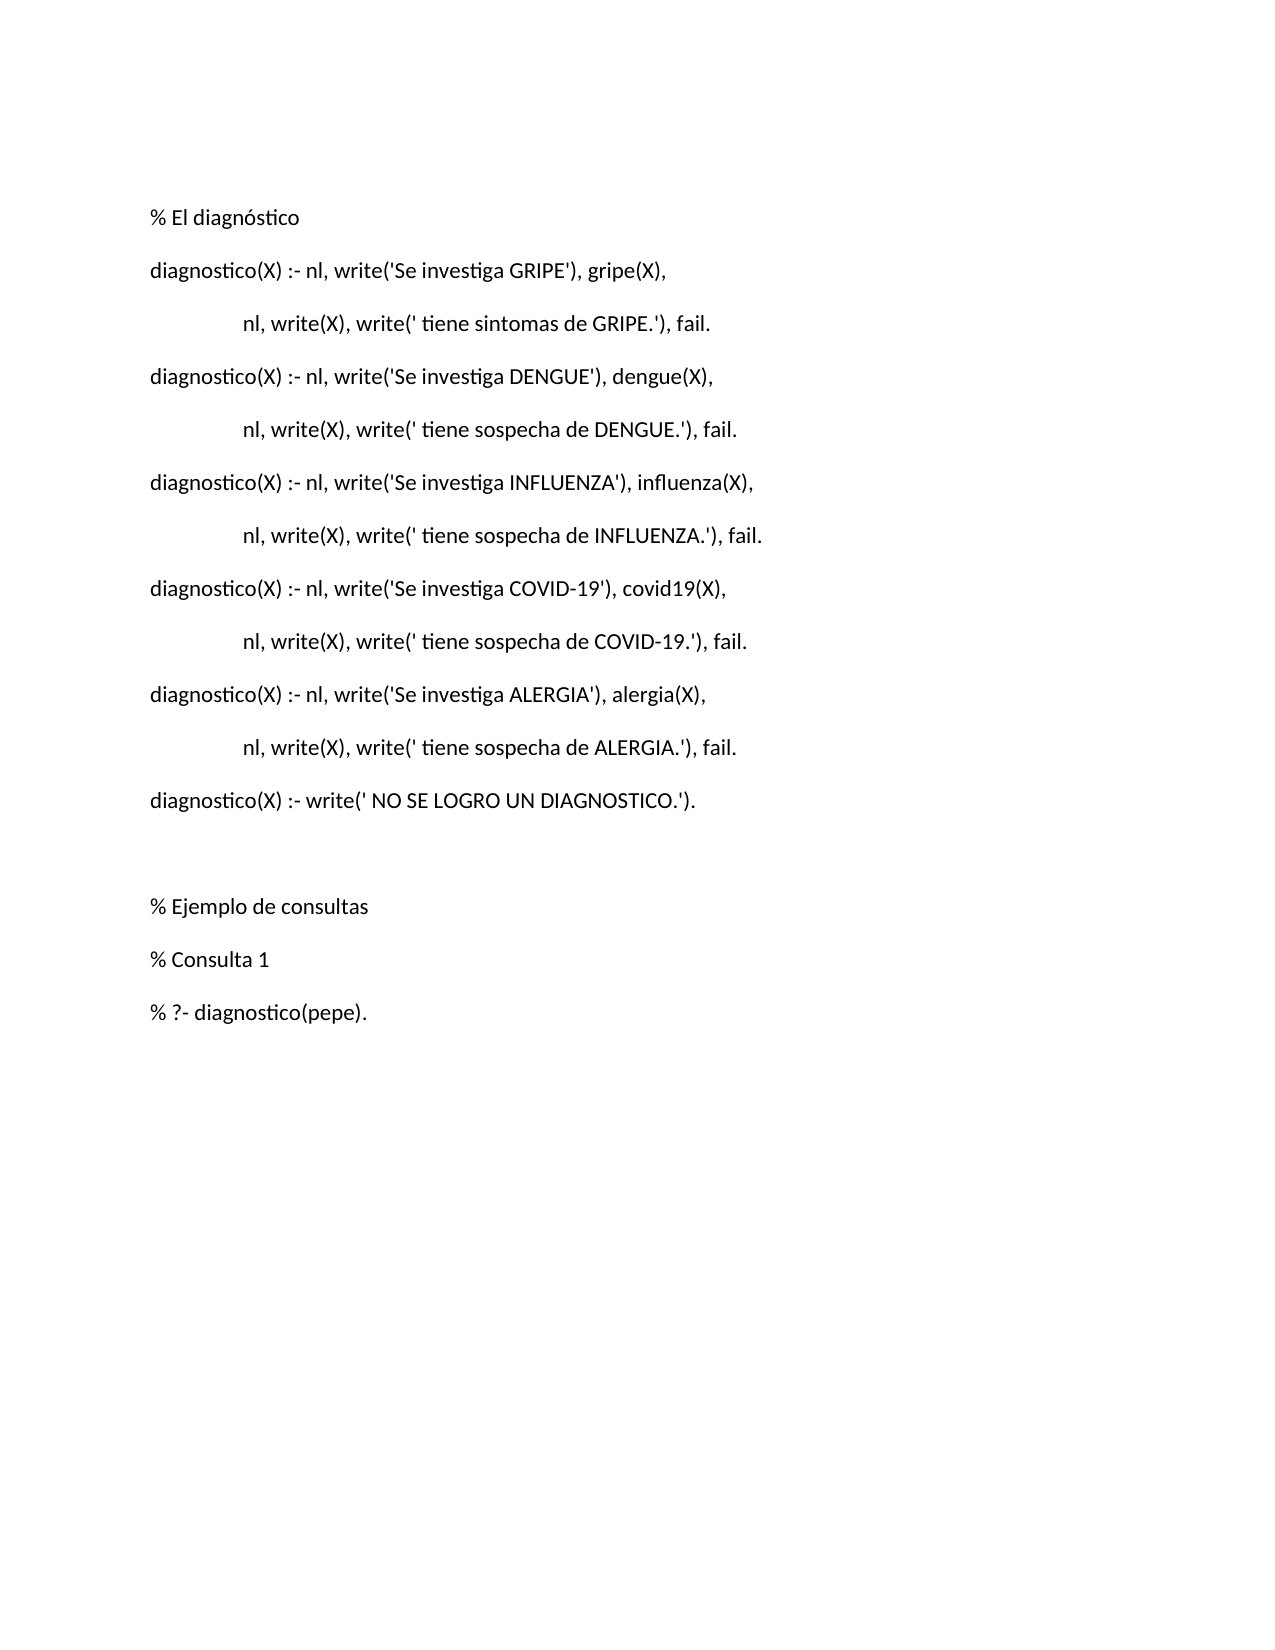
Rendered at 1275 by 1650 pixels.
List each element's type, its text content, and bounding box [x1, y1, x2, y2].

text nl, write(X), write(' tiene sintomas de GRIPE.'), fail. [150, 309, 1125, 337]
text nl, write(X), write(' tiene sospecha de COVID-19.'), fail. [150, 627, 1125, 655]
text diagnostico(X) :- nl, write('Se investiga INFLUENZA'), influenza(X), [150, 468, 1125, 496]
text nl, write(X), write(' tiene sospecha de INFLUENZA.'), fail. [150, 521, 1125, 549]
text nl, write(X), write(' tiene sospecha de ALERGIA.'), fail. [150, 733, 1125, 761]
text % Ejemplo de consultas [150, 892, 1125, 920]
text % El diagnóstico [150, 203, 1125, 231]
text diagnostico(X) :- nl, write('Se investiga GRIPE'), gripe(X), [150, 256, 1125, 284]
text diagnostico(X) :- nl, write('Se investiga COVID-19'), covid19(X), [150, 574, 1125, 602]
text nl, write(X), write(' tiene sospecha de DENGUE.'), fail. [150, 415, 1125, 443]
text diagnostico(X) :- write(' NO SE LOGRO UN DIAGNOSTICO.'). [150, 786, 1125, 814]
text diagnostico(X) :- nl, write('Se investiga ALERGIA'), alergia(X), [150, 680, 1125, 708]
text % ?- diagnostico(pepe). [150, 998, 1125, 1026]
text diagnostico(X) :- nl, write('Se investiga DENGUE'), dengue(X), [150, 362, 1125, 390]
text % Consulta 1 [150, 945, 1125, 973]
